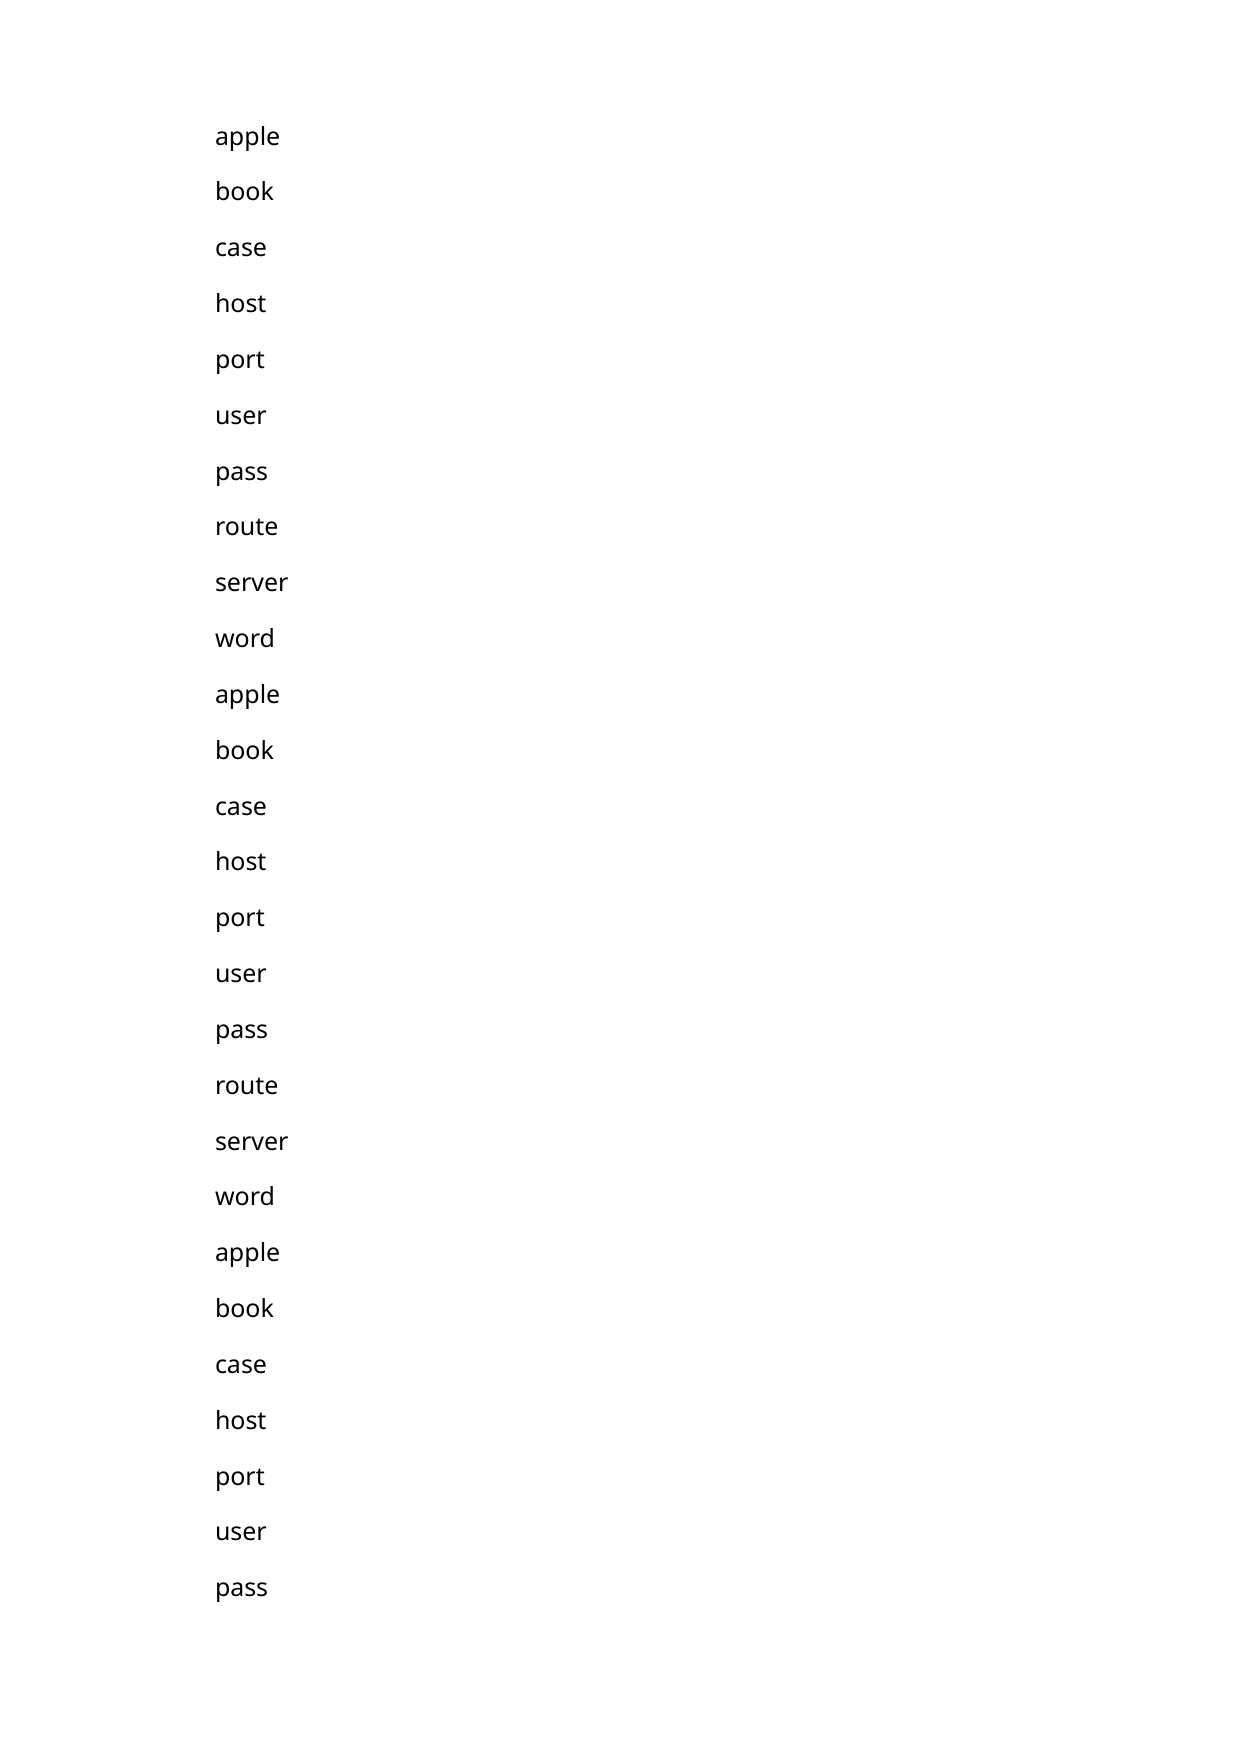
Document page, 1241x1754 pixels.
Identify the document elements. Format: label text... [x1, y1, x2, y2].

text host [215, 286, 1152, 320]
text route [215, 1067, 1152, 1101]
text port [215, 1458, 1152, 1492]
text apple [215, 1235, 1152, 1269]
text case [215, 1346, 1152, 1381]
text server [215, 1123, 1152, 1157]
text user [215, 397, 1152, 431]
text pass [215, 453, 1152, 487]
text book [215, 732, 1152, 766]
text case [215, 788, 1152, 822]
text user [215, 1514, 1152, 1548]
text book [215, 1291, 1152, 1325]
text word [215, 621, 1152, 655]
text pass [215, 1570, 1152, 1604]
text user [215, 956, 1152, 990]
text host [215, 1402, 1152, 1436]
text host [215, 844, 1152, 878]
text word [215, 1179, 1152, 1213]
text apple [215, 118, 1152, 152]
text case [215, 230, 1152, 264]
text route [215, 509, 1152, 543]
text book [215, 174, 1152, 208]
text port [215, 341, 1152, 376]
text apple [215, 676, 1152, 711]
text port [215, 900, 1152, 934]
text server [215, 565, 1152, 599]
text pass [215, 1011, 1152, 1046]
